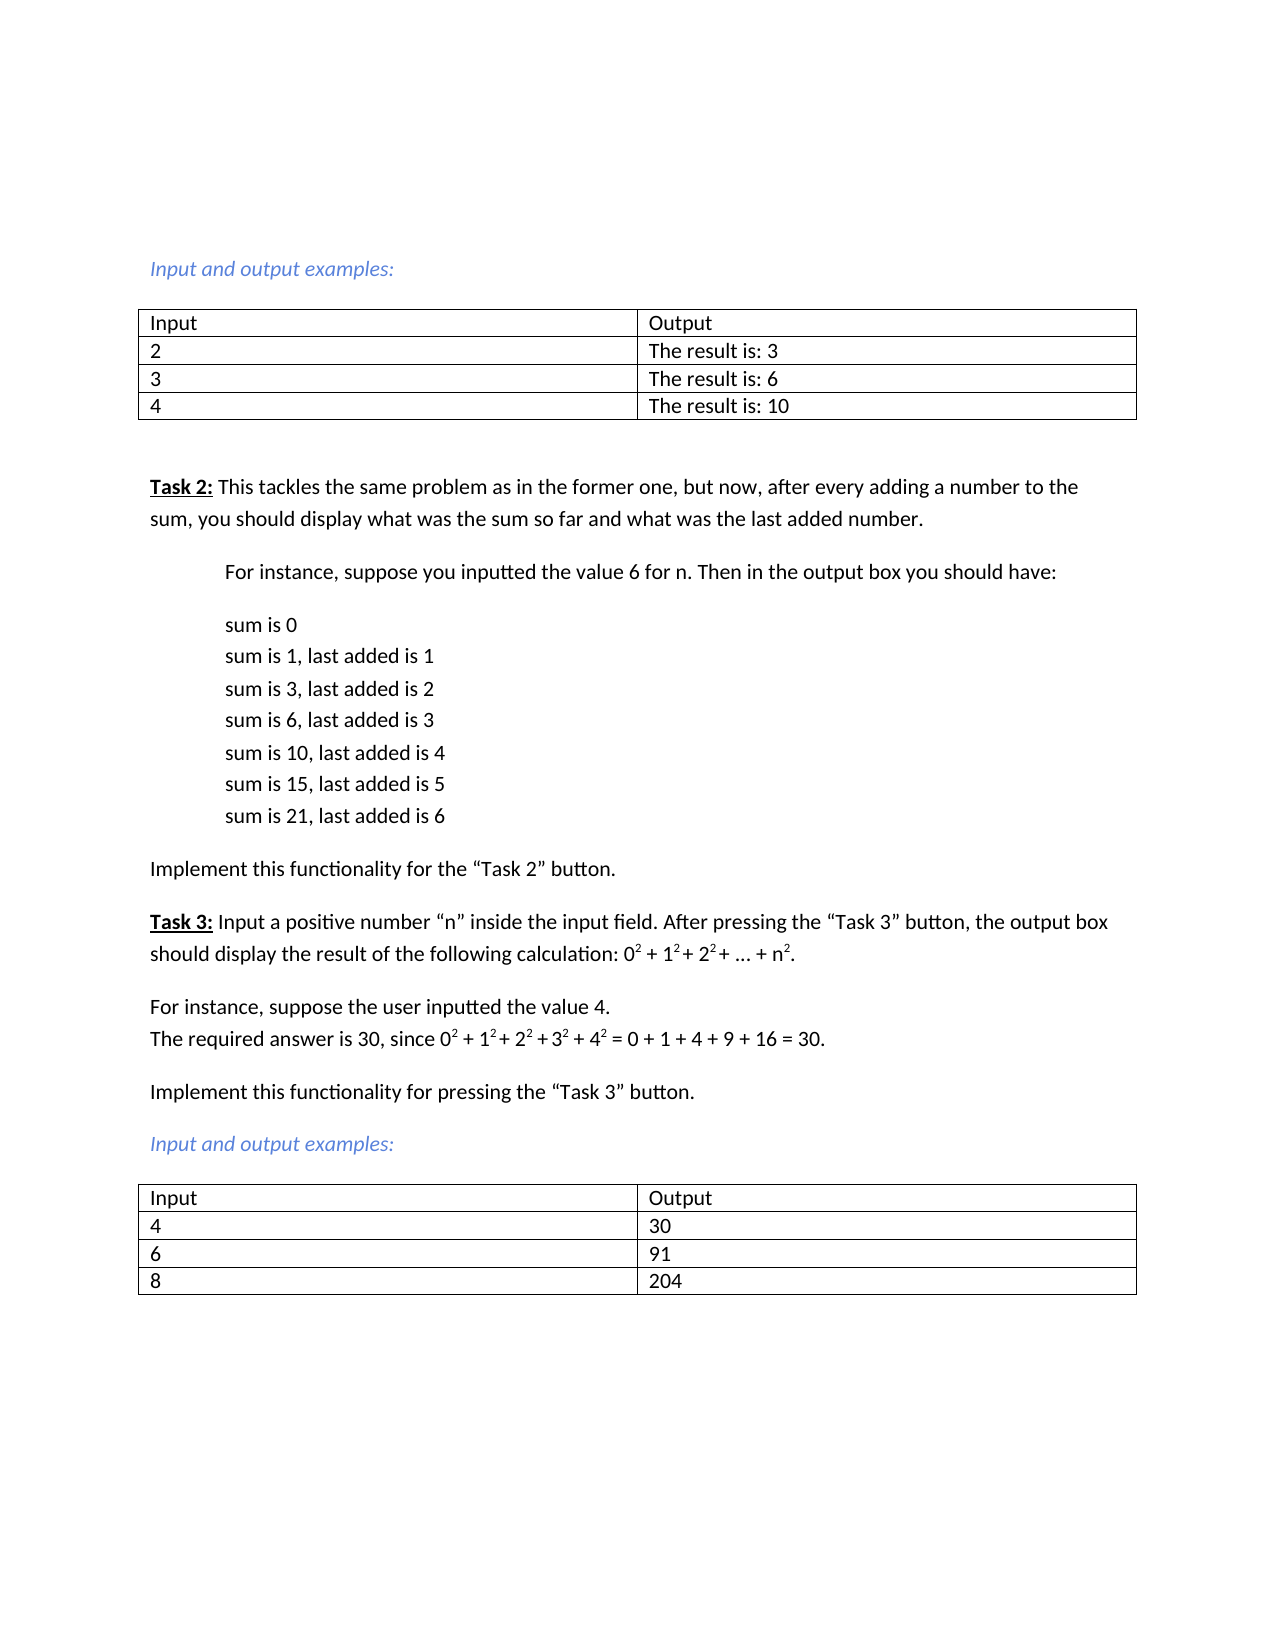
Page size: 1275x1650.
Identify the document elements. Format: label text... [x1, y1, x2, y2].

table_cell 204 [638, 1268, 1136, 1294]
text Implement this functionality for pressing the “Task 3” button. [150, 1078, 1125, 1104]
table_cell 8 [139, 1268, 637, 1294]
table_cell The result is: 10 [638, 393, 1136, 419]
table_header Input [139, 1185, 637, 1211]
text sum is 0 sum is 1, last added is 1 sum is 3, last added is 2 sum is 6, last added is 3 sum is 10, last added is 4 sum is 15, last added is 5 sum is 21, last added is 6 [225, 611, 1125, 829]
table_cell 2 [139, 337, 637, 364]
text Input and output examples: [150, 256, 1125, 282]
text Input and output examples: [150, 1131, 1125, 1157]
table_cell 4 [139, 1212, 637, 1239]
table_cell 30 [638, 1212, 1136, 1239]
table_cell 4 [139, 393, 637, 419]
text Task 2: This tackles the same problem as in the former one, but now, after every adding a number to the sum, you should display what was the sum so far and what was the last added number. [150, 473, 1125, 532]
text For instance, suppose the user inputted the value 4. The required answer is 30, since 02 + 12 + 22 + 32 + 42 = 0 + 1 + 4 + 9 + 16 = 30. [150, 993, 1125, 1052]
text Task 3: Input a positive number “n” inside the input field. After pressing the “Task 3” button, the output box should display the result of the following calculation: 02 + 12 + 22 + ... + n2. [150, 908, 1125, 967]
table_cell The result is: 6 [638, 365, 1136, 392]
table_cell 3 [139, 365, 637, 392]
text For instance, suppose you inputted the value 6 for n. Then in the output box you should have: [225, 558, 1125, 584]
table_header Input [139, 310, 637, 336]
table_cell The result is: 3 [638, 337, 1136, 364]
table_header Output [638, 310, 1136, 336]
table_cell 6 [139, 1240, 637, 1267]
table_header Output [638, 1185, 1136, 1211]
table_cell 91 [638, 1240, 1136, 1267]
text Implement this functionality for the “Task 2” button. [150, 855, 1125, 882]
